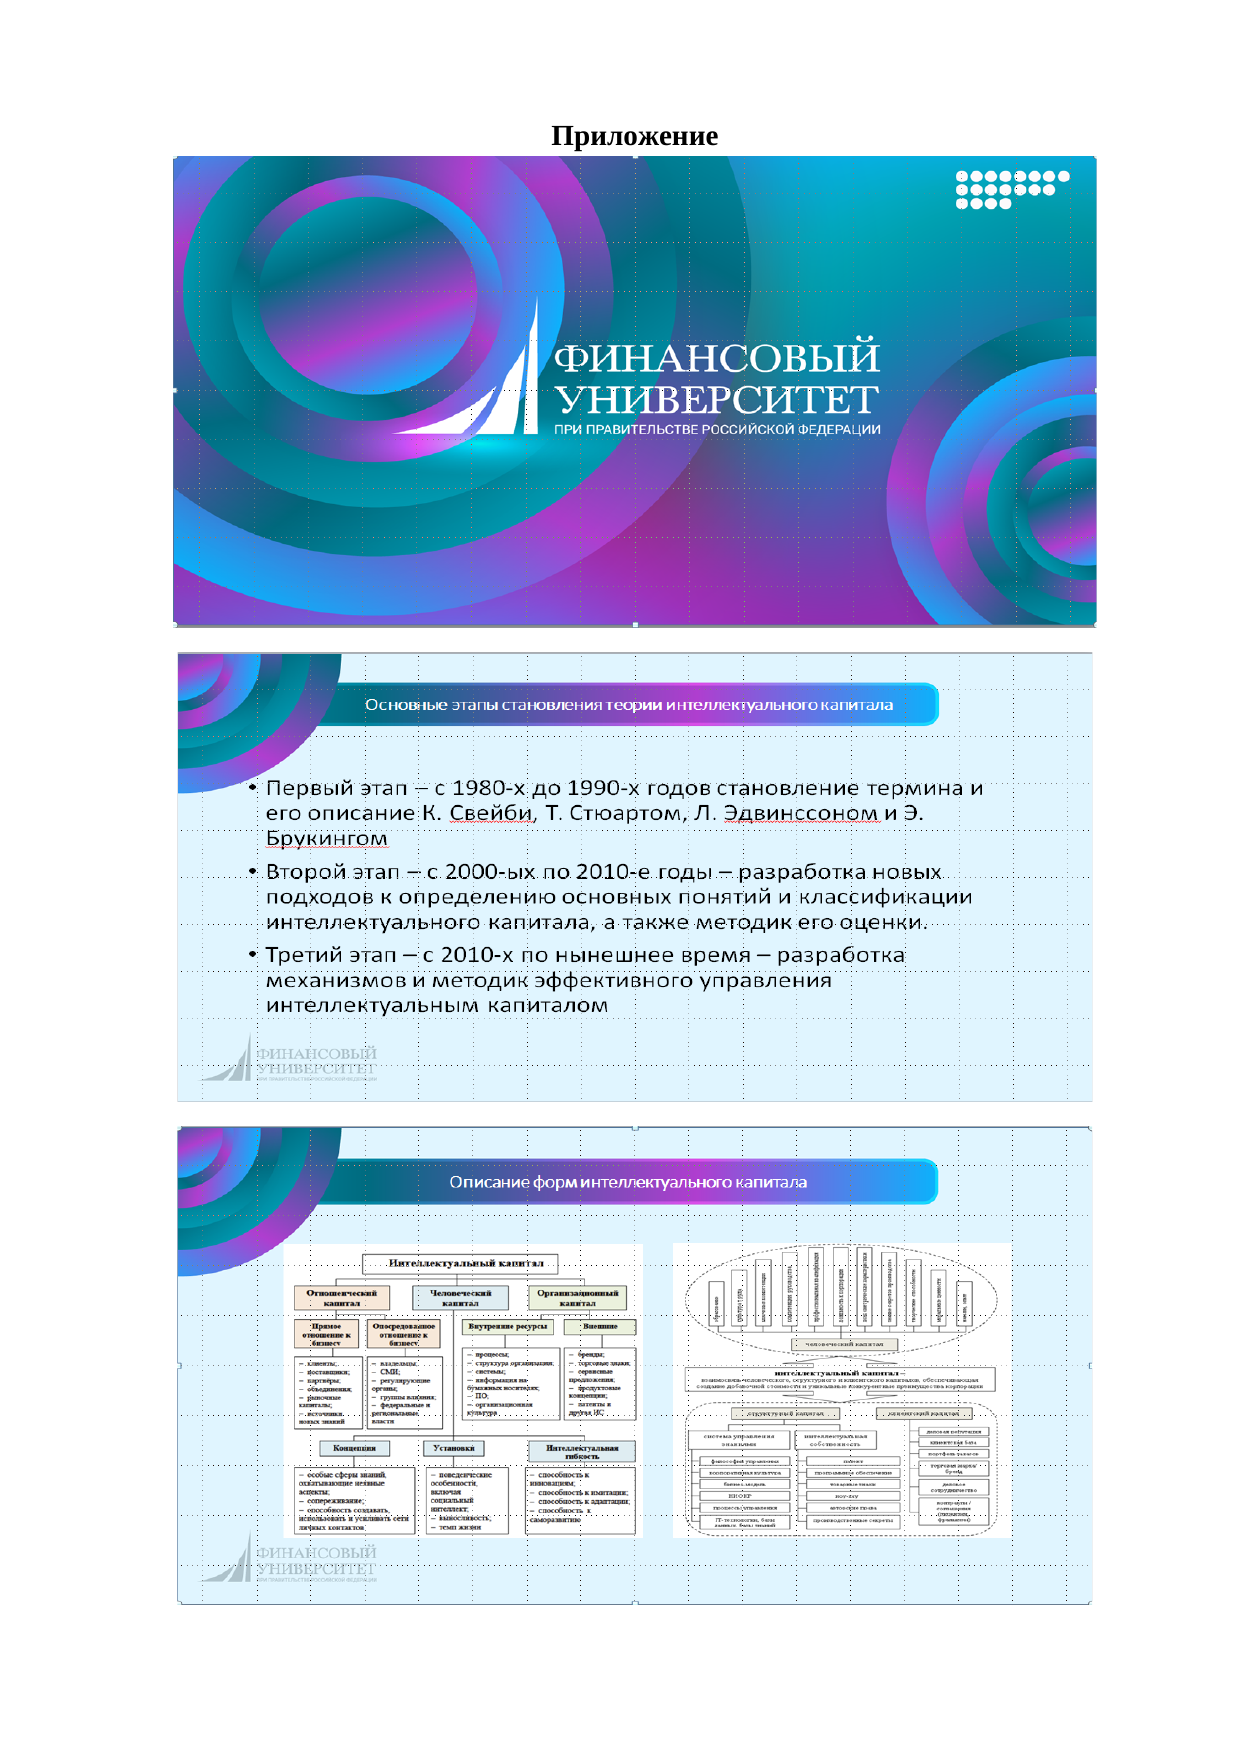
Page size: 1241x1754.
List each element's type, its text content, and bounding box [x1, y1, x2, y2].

picture [173, 156, 1097, 628]
picture [177, 1126, 1093, 1605]
picture [177, 652, 1093, 1102]
